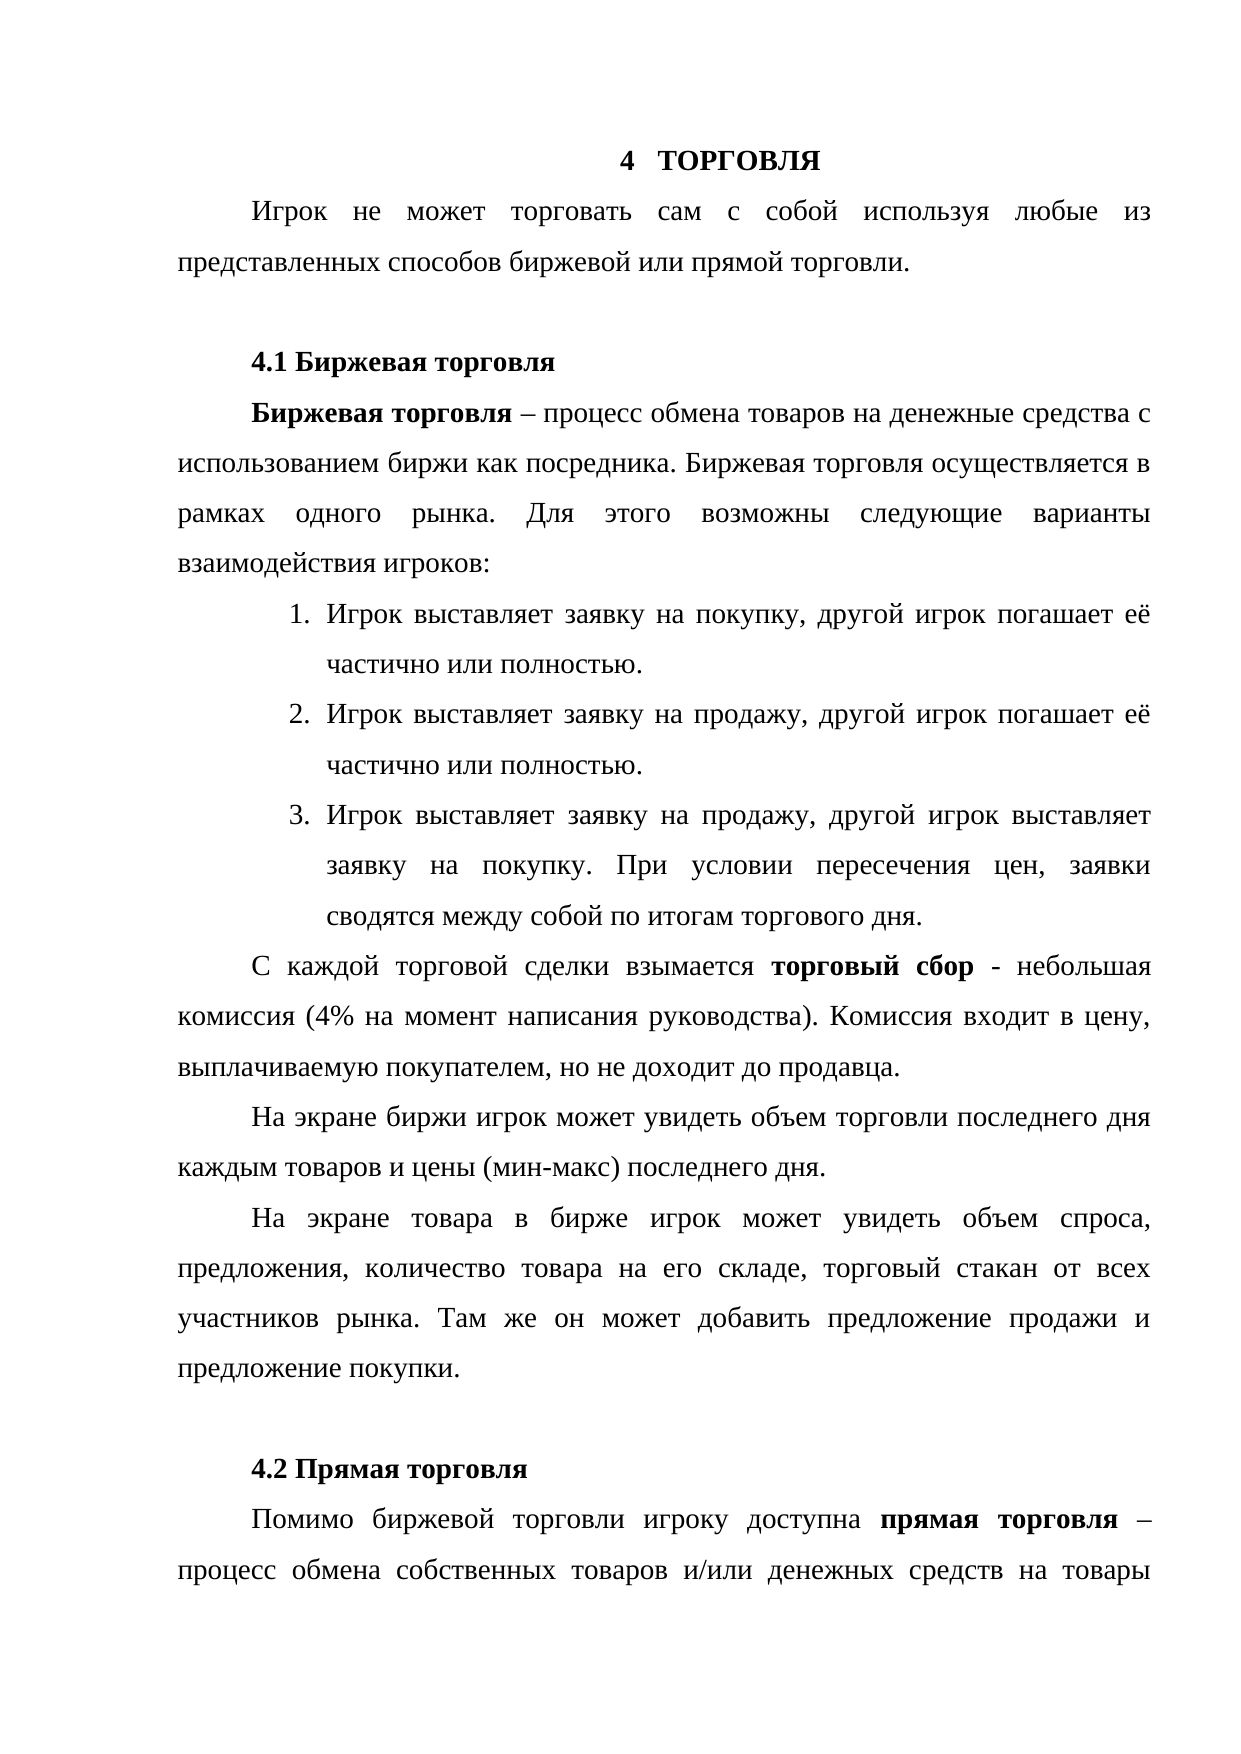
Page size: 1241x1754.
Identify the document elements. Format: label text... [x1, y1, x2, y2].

subtitle Торговля [288, 143, 1152, 177]
list Игрок выставляет заявку на продажу, другой игрок выставляет заявку на покупку. При условии пересечения цен, заявки сводятся между собой по итогам торгового дня. [288, 797, 1152, 931]
subtitle 4.1 Биржевая торговля [177, 344, 1152, 378]
text Игрок не может торговать сам с собой используя любые из представленных способов биржевой или прямой торговли. [177, 193, 1152, 277]
text На экране товара в бирже игрок может увидеть объем спроса, предложения, количество товара на его складе, торговый стакан от всех участников рынка. Там же он может добавить предложение продажи и предложение покупки. [177, 1200, 1152, 1384]
subtitle 4.2 Прямая торговля [177, 1451, 1152, 1485]
text С каждой торговой сделки взымается торговый сбор - небольшая комиссия (4% на момент написания руководства). Комиссия входит в цену, выплачиваемую покупателем, но не доходит до продавца. [177, 948, 1152, 1082]
list Игрок выставляет заявку на продажу, другой игрок погашает её частично или полностью. [288, 697, 1152, 780]
text Биржевая торговля – процесс обмена товаров на денежные средства с использованием биржи как посредника. Биржевая торговля осуществляется в рамках одного рынка. Для этого возможны следующие варианты взаимодействия игроков: [177, 395, 1152, 579]
text На экране биржи игрок может увидеть объем торговли последнего дня каждым товаров и цены (мин-макс) последнего дня. [177, 1099, 1152, 1183]
list Игрок выставляет заявку на покупку, другой игрок погашает её частично или полностью. [288, 596, 1152, 680]
